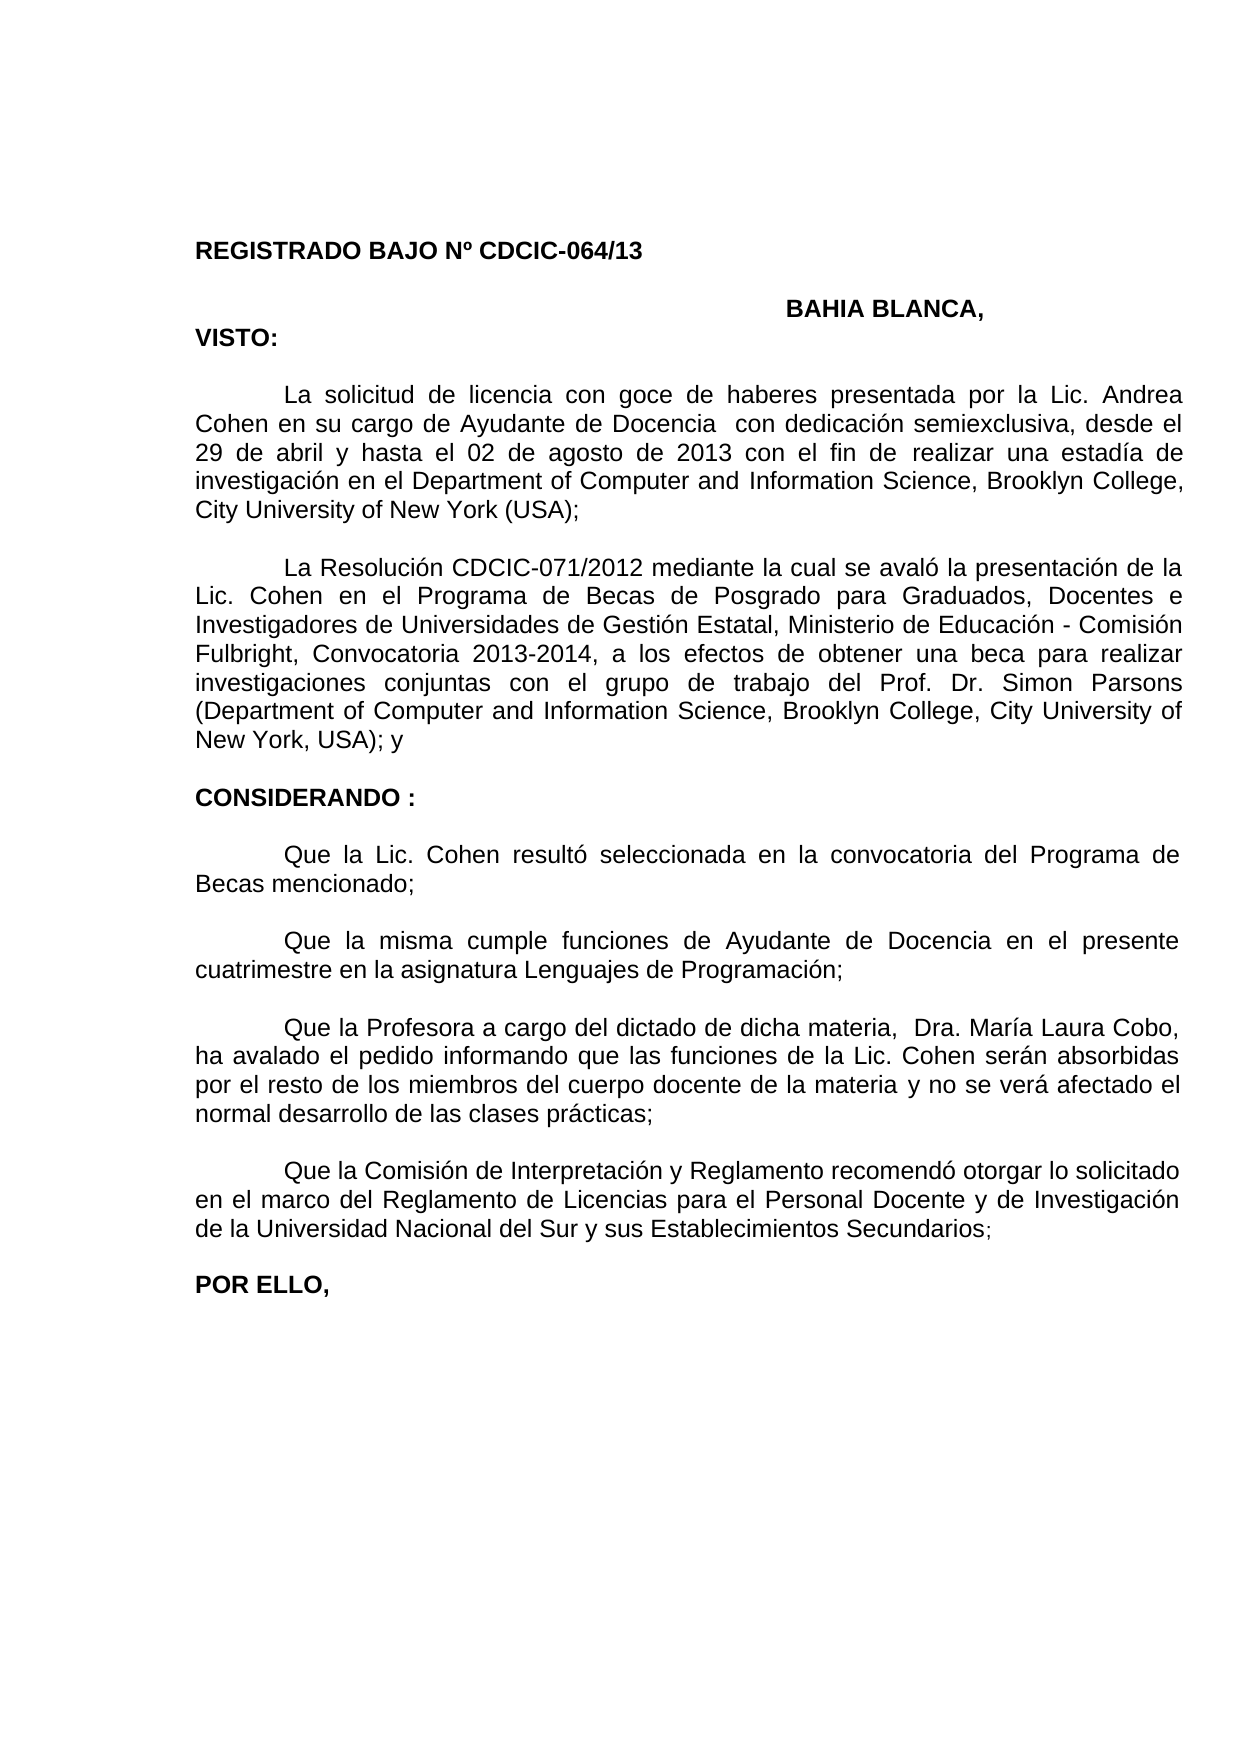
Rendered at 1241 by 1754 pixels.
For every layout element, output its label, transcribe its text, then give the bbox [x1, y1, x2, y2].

text BAHIA BLANCA, [195, 294, 1181, 322]
text Que la Lic. Cohen resultó seleccionada en la convocatoria del Programa de Becas mencionado; [195, 840, 1181, 897]
text Que la Comisión de Interpretación y Reglamento recomendó otorgar lo solicitado en el marco del Reglamento de Licencias para el Personal Docente y de Investigación de la Universidad Nacional del Sur y sus Establecimientos Secundarios; [195, 1156, 1181, 1243]
text POR ELLO, [195, 1271, 1181, 1298]
text Que la Profesora a cargo del dictado de dicha materia, Dra. María Laura Cobo, ha avalado el pedido informando que las funciones de la Lic. Cohen serán absorbidas por el resto de los miembros del cuerpo docente de la materia y no se verá afectado el normal desarrollo de las clases prácticas; [195, 1012, 1181, 1128]
text CONSIDERANDO : [195, 782, 1184, 811]
subtitle REGISTRADO BAJO Nº CDCIC-064/13 [195, 236, 1181, 265]
text VISTO: [195, 322, 1181, 351]
text La Resolución CDCIC-071/2012 mediante la cual se avaló la presentación de la Lic. Cohen en el Programa de Becas de Posgrado para Graduados, Docentes e Investigadores de Universidades de Gestión Estatal, Ministerio de Educación - Comisión Fulbright, Convocatoria 2013-2014, a los efectos de obtener una beca para realizar investigaciones conjuntas con el grupo de trabajo del Prof. Dr. Simon Parsons (Department of Computer and Information Science, Brooklyn College, City University of New York, USA); y [195, 552, 1184, 754]
text Que la misma cumple funciones de Ayudante de Docencia en el presente cuatrimestre en la asignatura Lenguajes de Programación; [195, 926, 1181, 984]
text La solicitud de licencia con goce de haberes presentada por la Lic. Andrea Cohen en su cargo de Ayudante de Docencia con dedicación semiexclusiva, desde el 29 de abril y hasta el 02 de agosto de 2013 con el fin de realizar una estadía de investigación en el Department of Computer and Information Science, Brooklyn College, City University of New York (USA); [195, 380, 1184, 524]
